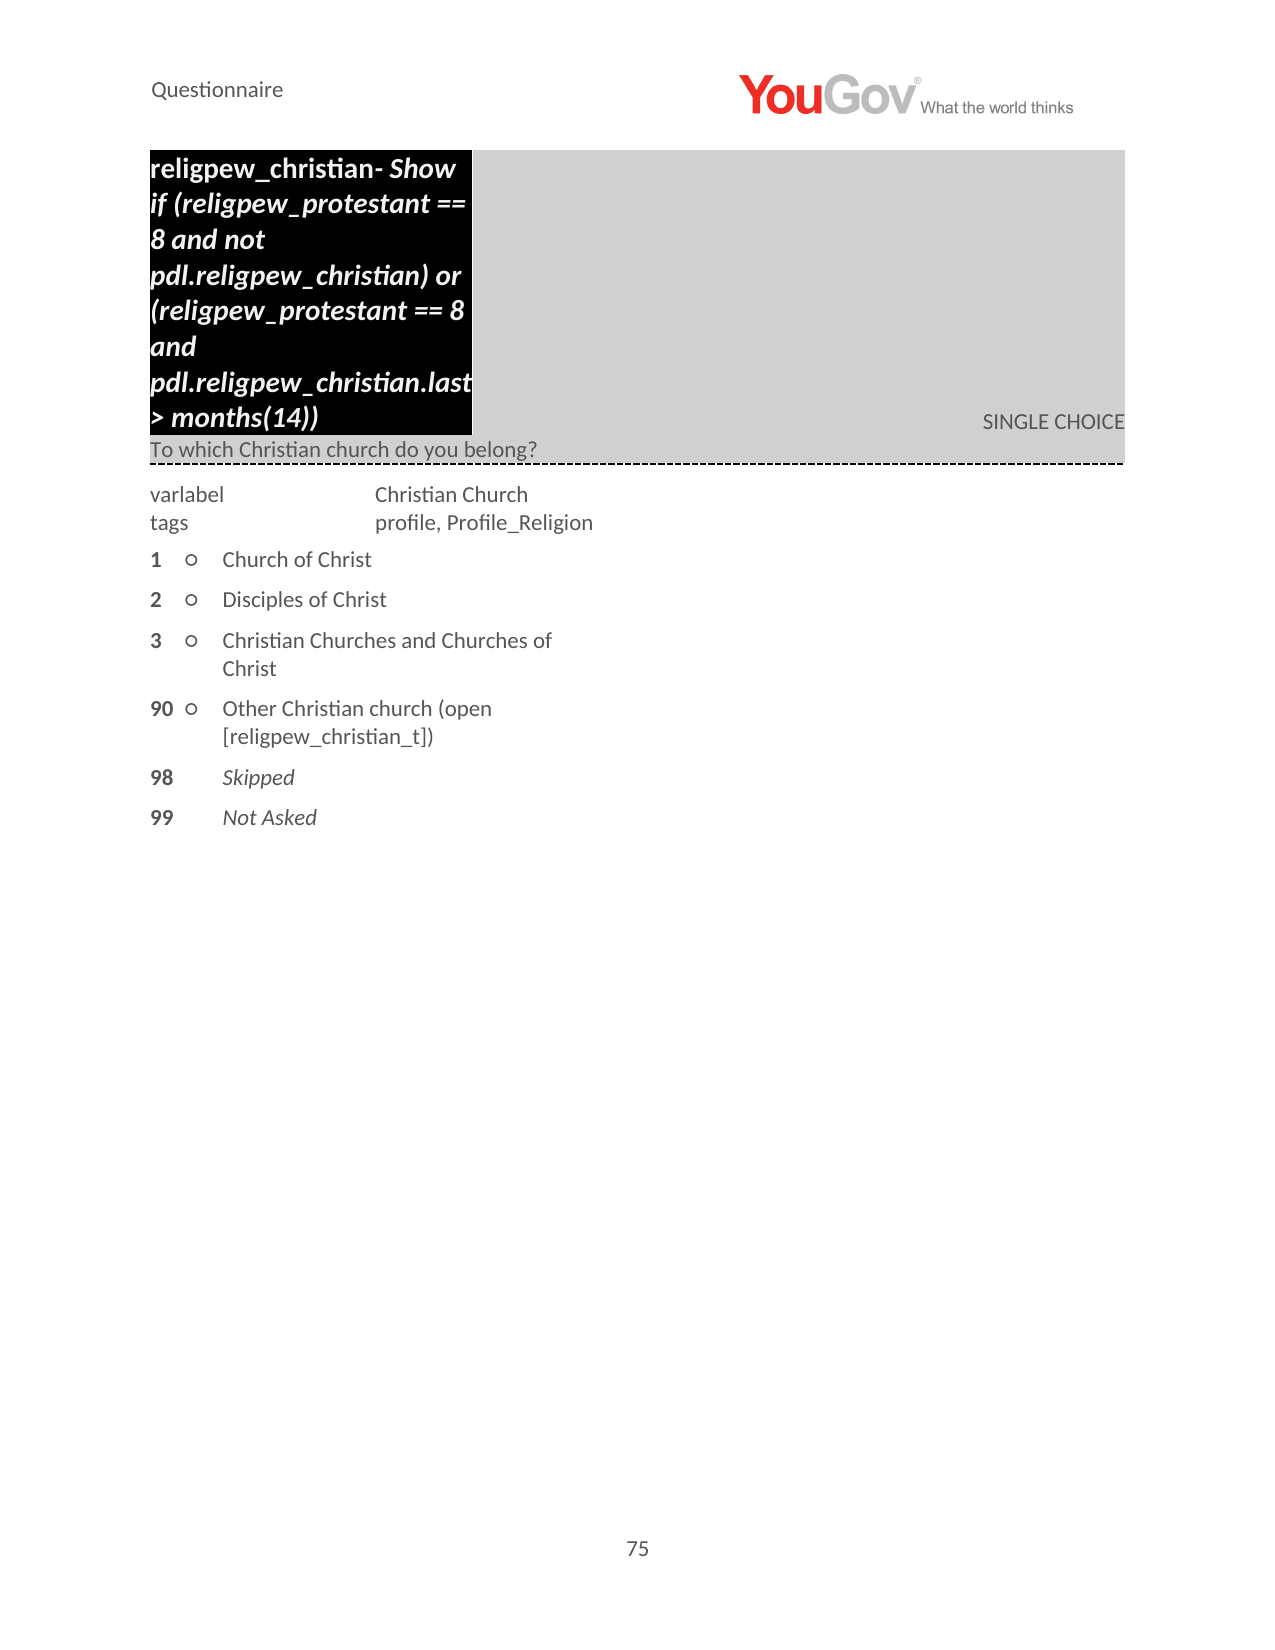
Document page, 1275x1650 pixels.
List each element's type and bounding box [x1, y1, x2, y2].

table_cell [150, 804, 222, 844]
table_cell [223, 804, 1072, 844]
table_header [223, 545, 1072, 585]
picture [739, 74, 1073, 114]
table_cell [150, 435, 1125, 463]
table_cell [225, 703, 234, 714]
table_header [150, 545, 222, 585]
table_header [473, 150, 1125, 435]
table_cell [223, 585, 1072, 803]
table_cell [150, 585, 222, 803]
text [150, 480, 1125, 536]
